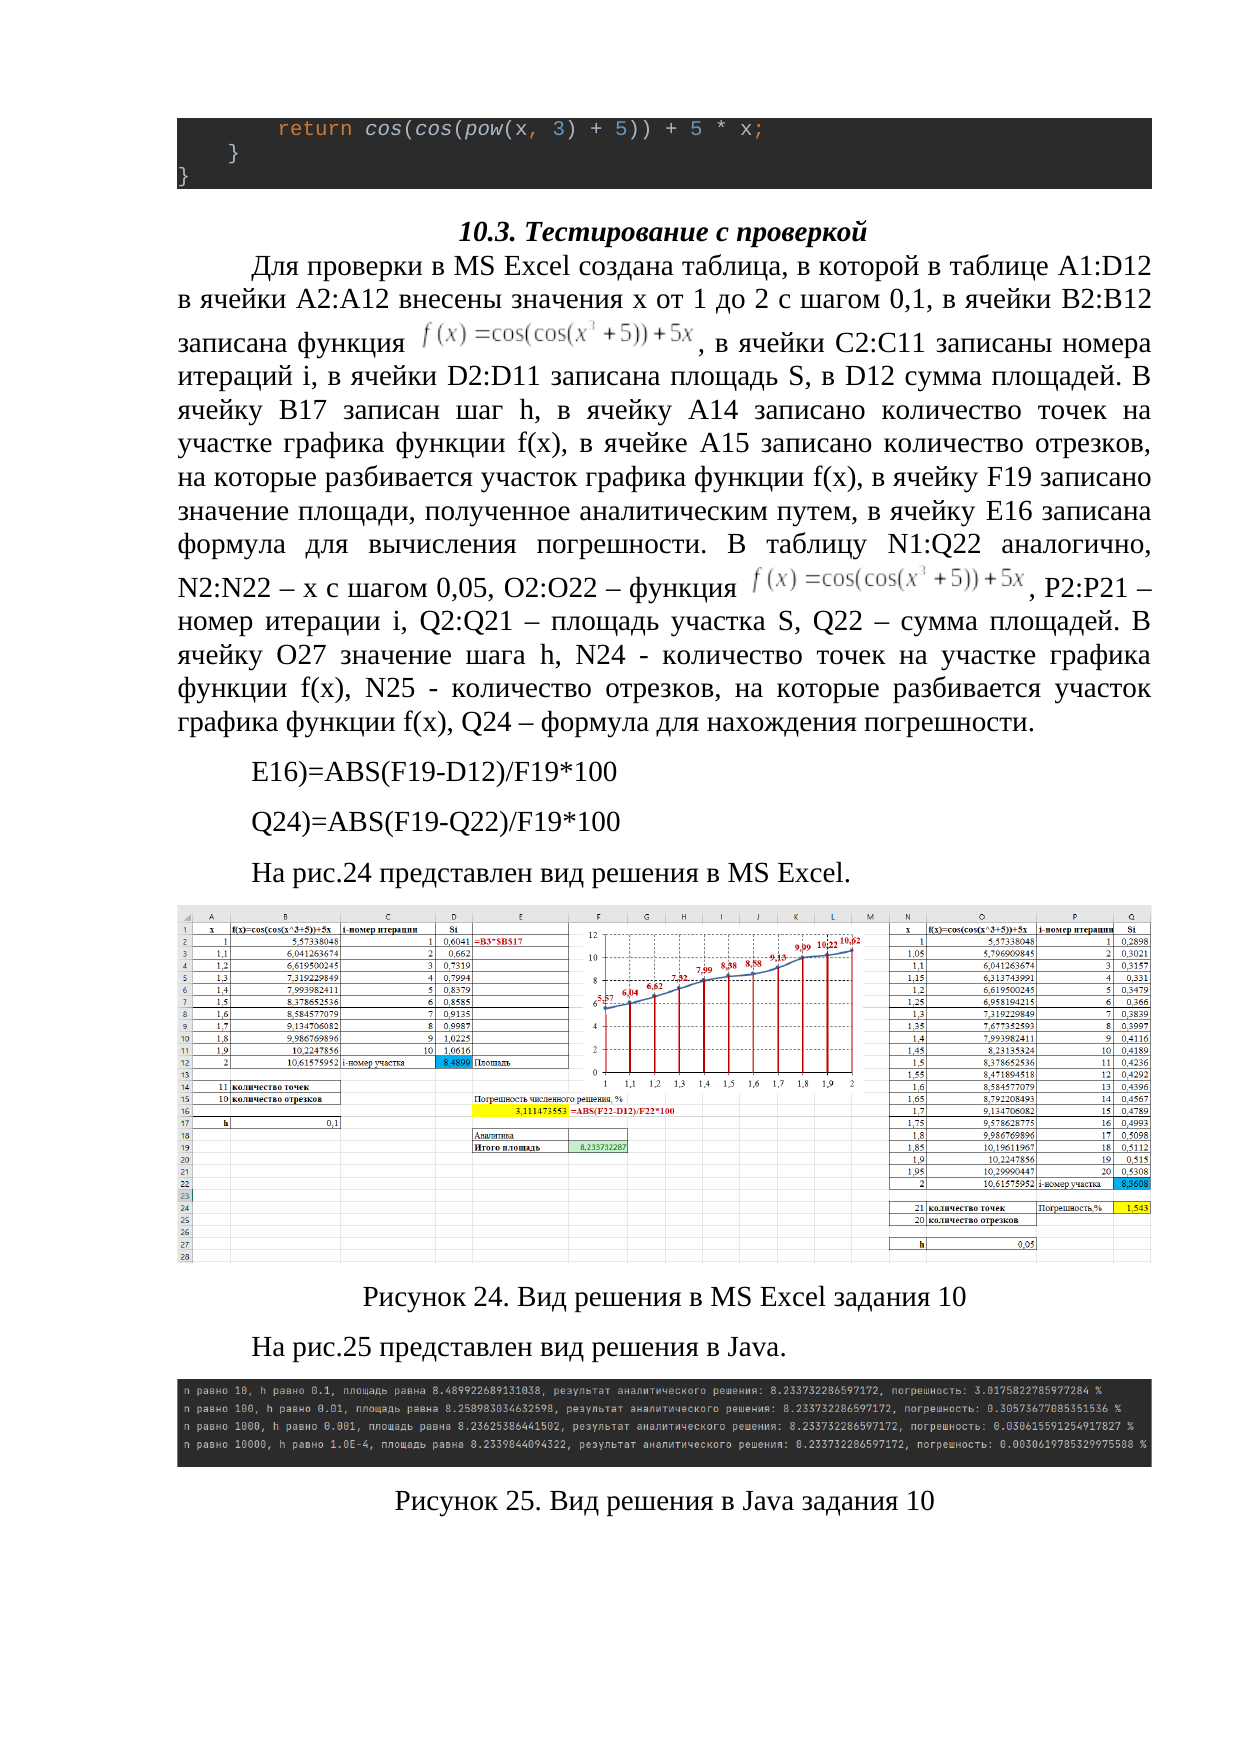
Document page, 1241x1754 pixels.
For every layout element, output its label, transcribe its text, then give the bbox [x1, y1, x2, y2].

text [177, 118, 1152, 189]
text Q24)=ABS(F19-Q22)/F19*100 [177, 804, 1152, 838]
text E16)=ABS(F19-D12)/F19*100 [177, 754, 1152, 788]
picture [177, 1379, 1152, 1467]
text Для проверки в MS Excel создана таблица, в которой в таблице A1:D12 в ячейки A2:A12 внесены значения x от 1 до 2 с шагом 0,1, в ячейки B2:B12 записана функция , в ячейки C2:C11 записаны номера итераций i, в ячейки D2:D11 записана площадь S, в D12 сумма площадей. В ячейку B17 записан шаг h, в ячейку A14 записано количество точек на участке графика функции f(x), в ячейке A15 записано количество отрезков, на которые разбивается участок графика функции f(x), в ячейку F19 записано значение площади, полученное аналитическим путем, в ячейку E16 записана формула для вычисления погрешности. В таблицу N1:Q22 аналогично, N2:N22 – x с шагом 0,05, O2:O22 – функция , P2:P21 – номер итерации i, Q2:Q21 – площадь участка S, Q22 – сумма площадей. В ячейку O27 значение шага h, N24 - количество точек на участке графика функции f(x), N25 - количество отрезков, на которые разбивается участок графика функции f(x), Q24 – формула для нахождения погрешности. [177, 248, 1152, 738]
text На рис.24 представлен вид решения в MS Excel. [177, 855, 1152, 888]
text На рис.25 представлен вид решения в Java. [177, 1329, 1152, 1363]
text Рисунок 24. Вид решения в MS Excel задания 10 [177, 1279, 1152, 1313]
picture [177, 905, 1152, 1263]
subtitle 10.3. Тестирование с проверкой [177, 214, 1152, 248]
text Рисунок 25. Вид решения в Java задания 10 [177, 1483, 1152, 1517]
